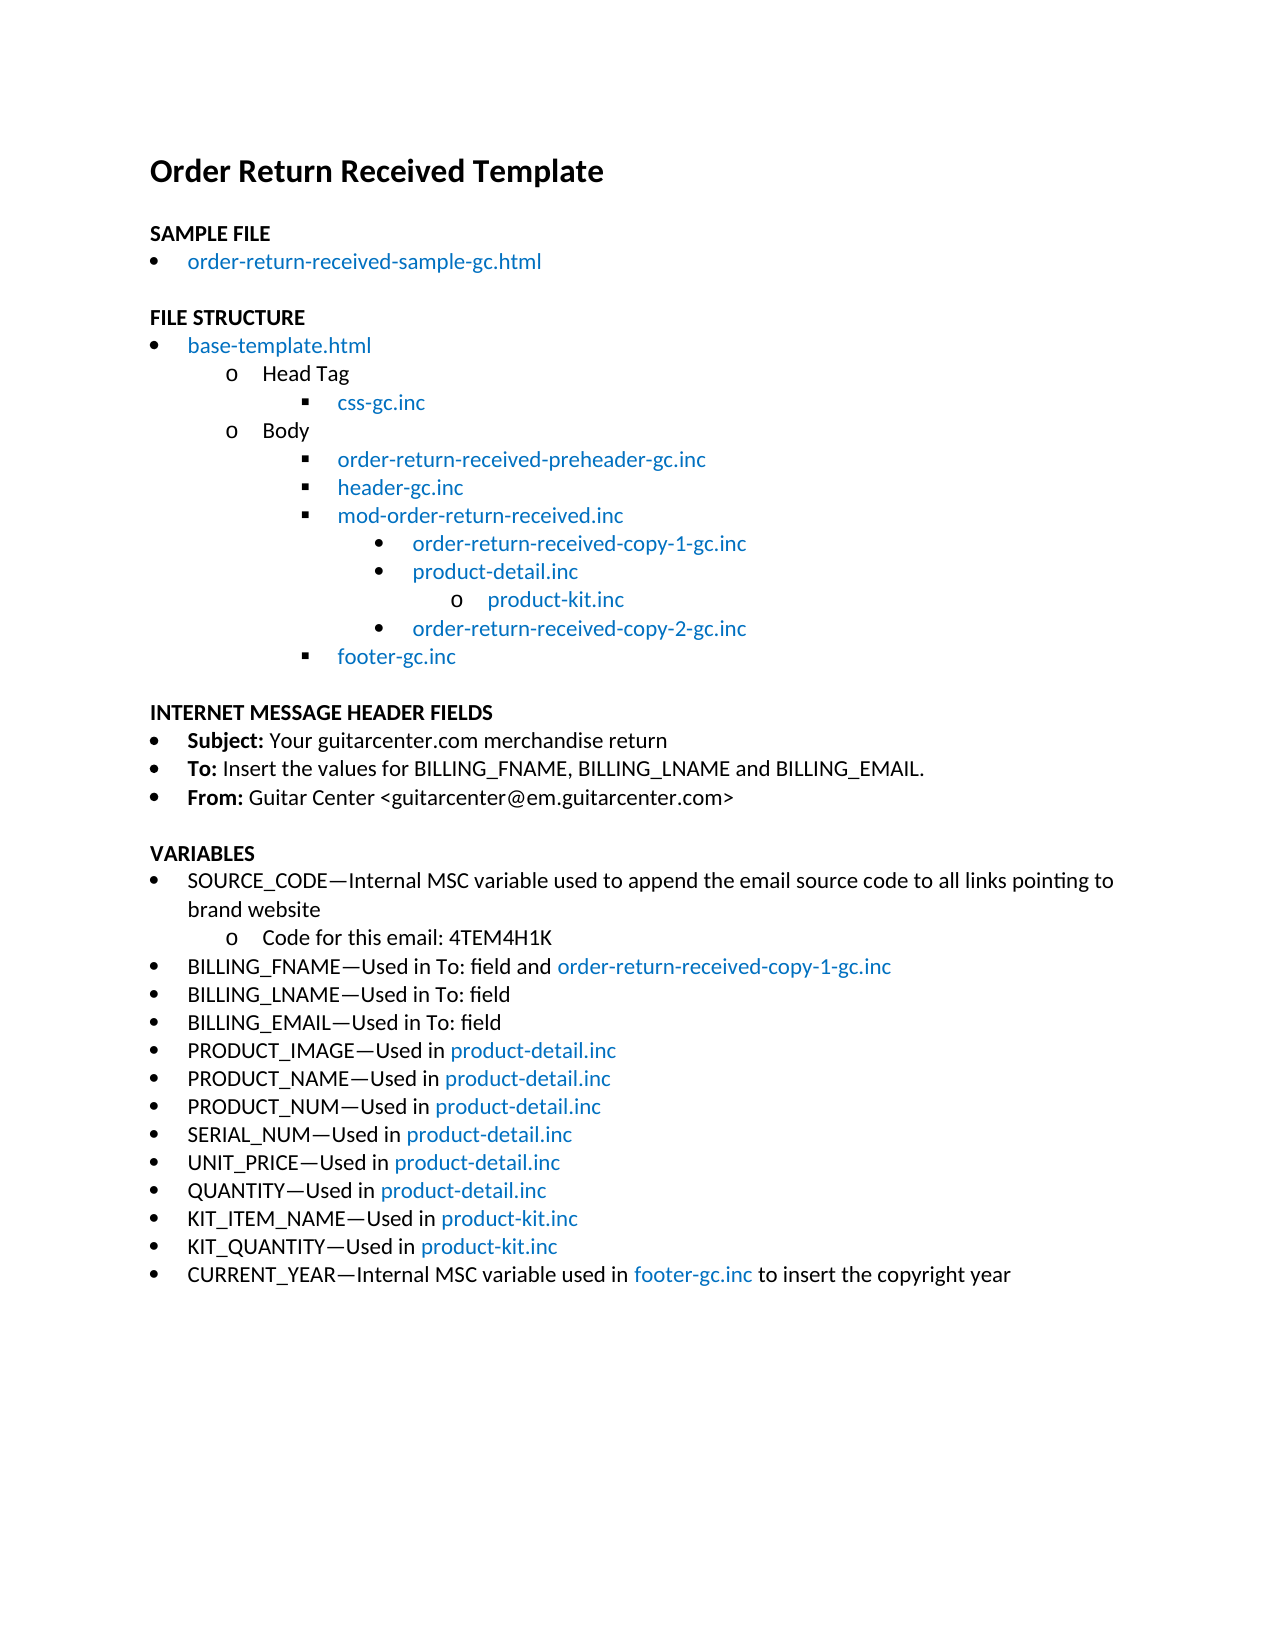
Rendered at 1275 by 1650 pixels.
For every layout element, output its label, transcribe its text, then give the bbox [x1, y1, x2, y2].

list mod-order-return-received.inc [300, 501, 1125, 529]
list product-kit.inc [450, 585, 1125, 614]
list KIT_ITEM_NAME—Used in product-kit.inc [150, 1204, 1125, 1232]
list From: Guitar Center <guitarcenter@em.guitarcenter.com> [150, 783, 1125, 811]
list css-gc.inc [300, 388, 1125, 416]
text INTERNET MESSAGE HEADER FIELDS [150, 698, 1125, 727]
text VARIABLES [150, 839, 1125, 867]
list base-template.html [150, 331, 1125, 359]
list BILLING_FNAME—Used in To: field and order-return-received-copy-1-gc.inc [150, 952, 1125, 980]
list CURRENT_YEAR—Internal MSC variable used in footer-gc.inc to insert the copyright year [150, 1260, 1125, 1288]
list QUANTITY—Used in product-detail.inc [150, 1176, 1125, 1204]
list SOURCE_CODE—Internal MSC variable used to append the email source code to all links pointing to brand website [150, 867, 1125, 923]
list BILLING_LNAME—Used in To: field [150, 980, 1125, 1008]
list PRODUCT_IMAGE—Used in product-detail.inc [150, 1036, 1125, 1064]
list BILLING_EMAIL—Used in To: field [150, 1008, 1125, 1036]
text Order Return Received Template [150, 150, 1125, 191]
list UNIT_PRICE—Used in product-detail.inc [150, 1148, 1125, 1176]
list PRODUCT_NAME—Used in product-detail.inc [150, 1064, 1125, 1092]
list To: Insert the values for BILLING_FNAME, BILLING_LNAME and BILLING_EMAIL. [150, 754, 1125, 783]
list Subject: Your guitarcenter.com merchandise return [150, 727, 1125, 754]
list KIT_QUANTITY—Used in product-kit.inc [150, 1232, 1125, 1260]
text SAMPLE FILE [150, 219, 1125, 247]
list Head Tag [225, 359, 1125, 388]
list header-gc.inc [300, 473, 1125, 501]
list PRODUCT_NUM—Used in product-detail.inc [150, 1092, 1125, 1120]
list order-return-received-preheader-gc.inc [300, 445, 1125, 473]
list SERIAL_NUM—Used in product-detail.inc [150, 1120, 1125, 1148]
list Body [225, 416, 1125, 445]
list Code for this email: 4TEM4H1K [225, 923, 1125, 952]
list order-return-received-sample-gc.html [150, 247, 1125, 275]
list order-return-received-copy-1-gc.inc [375, 529, 1125, 557]
list footer-gc.inc [300, 642, 1125, 671]
list product-detail.inc [375, 557, 1125, 585]
text FILE STRUCTURE [150, 303, 1125, 331]
list order-return-received-copy-2-gc.inc [375, 614, 1125, 642]
